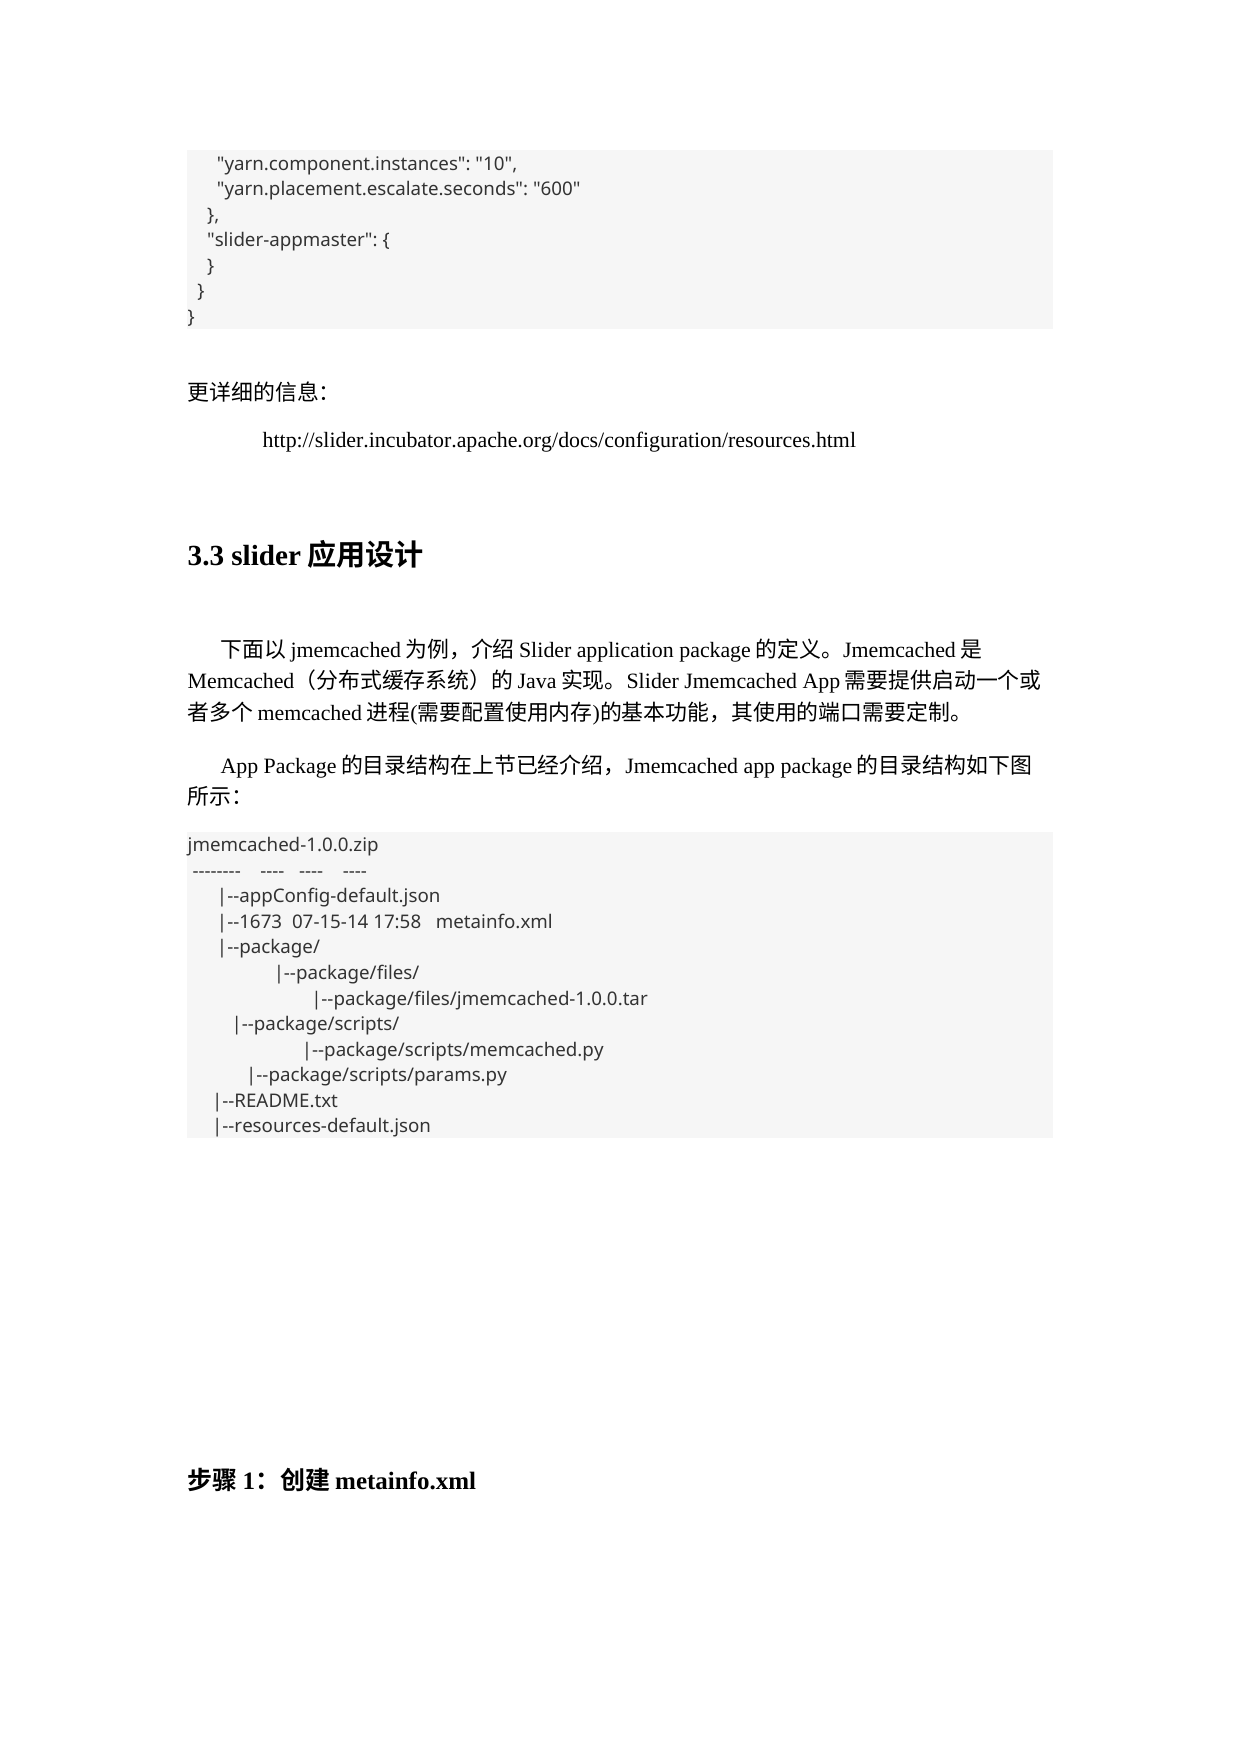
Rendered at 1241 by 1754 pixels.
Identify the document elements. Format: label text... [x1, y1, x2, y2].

text |--appConfig-default.json [187, 883, 1053, 908]
text http://slider.incubator.apache.org/docs/configuration/resources.html [187, 427, 1053, 452]
text App Package的目录结构在上节已经介绍，Jmemcached app package的目录结构如下图所示： [187, 748, 1053, 811]
subtitle 3.3 slider应用设计 [187, 532, 1053, 574]
text 更详细的信息： [187, 375, 1053, 406]
text }, [187, 201, 1053, 227]
text |--README.txt [187, 1087, 1053, 1112]
text 步骤1：创建metainfo.xml [187, 1460, 1053, 1497]
text |--package/scripts/params.py [187, 1061, 1053, 1087]
text 下面以jmemcached为例，介绍Slider application package的定义。Jmemcached是Memcached（分布式缓存系统）的Java实现。Slider Jmemcached App需要提供启动一个或者多个memcached进程(需要配置使用内存)的基本功能，其使用的端口需要定制。 [187, 632, 1053, 727]
text |--package/ [187, 934, 1053, 959]
text |--resources-default.json [187, 1112, 1053, 1138]
text "yarn.component.instances": "10", [187, 150, 1053, 176]
text } [187, 252, 1053, 278]
text |--package/scripts/memcached.py [187, 1036, 1053, 1061]
text } [187, 278, 1053, 303]
text |--package/files/ [187, 959, 1053, 985]
text |--package/files/jmemcached-1.0.0.tar [187, 985, 1053, 1010]
text } [187, 303, 1053, 329]
text |--1673 07-15-14 17:58 metainfo.xml [187, 908, 1053, 934]
text "slider-appmaster": { [187, 227, 1053, 252]
text |--package/scripts/ [187, 1010, 1053, 1036]
text jmemcached-1.0.0.zip [187, 832, 1053, 857]
text "yarn.placement.escalate.seconds": "600" [187, 176, 1053, 201]
text -------- ---- ---- ---- [187, 857, 1053, 883]
